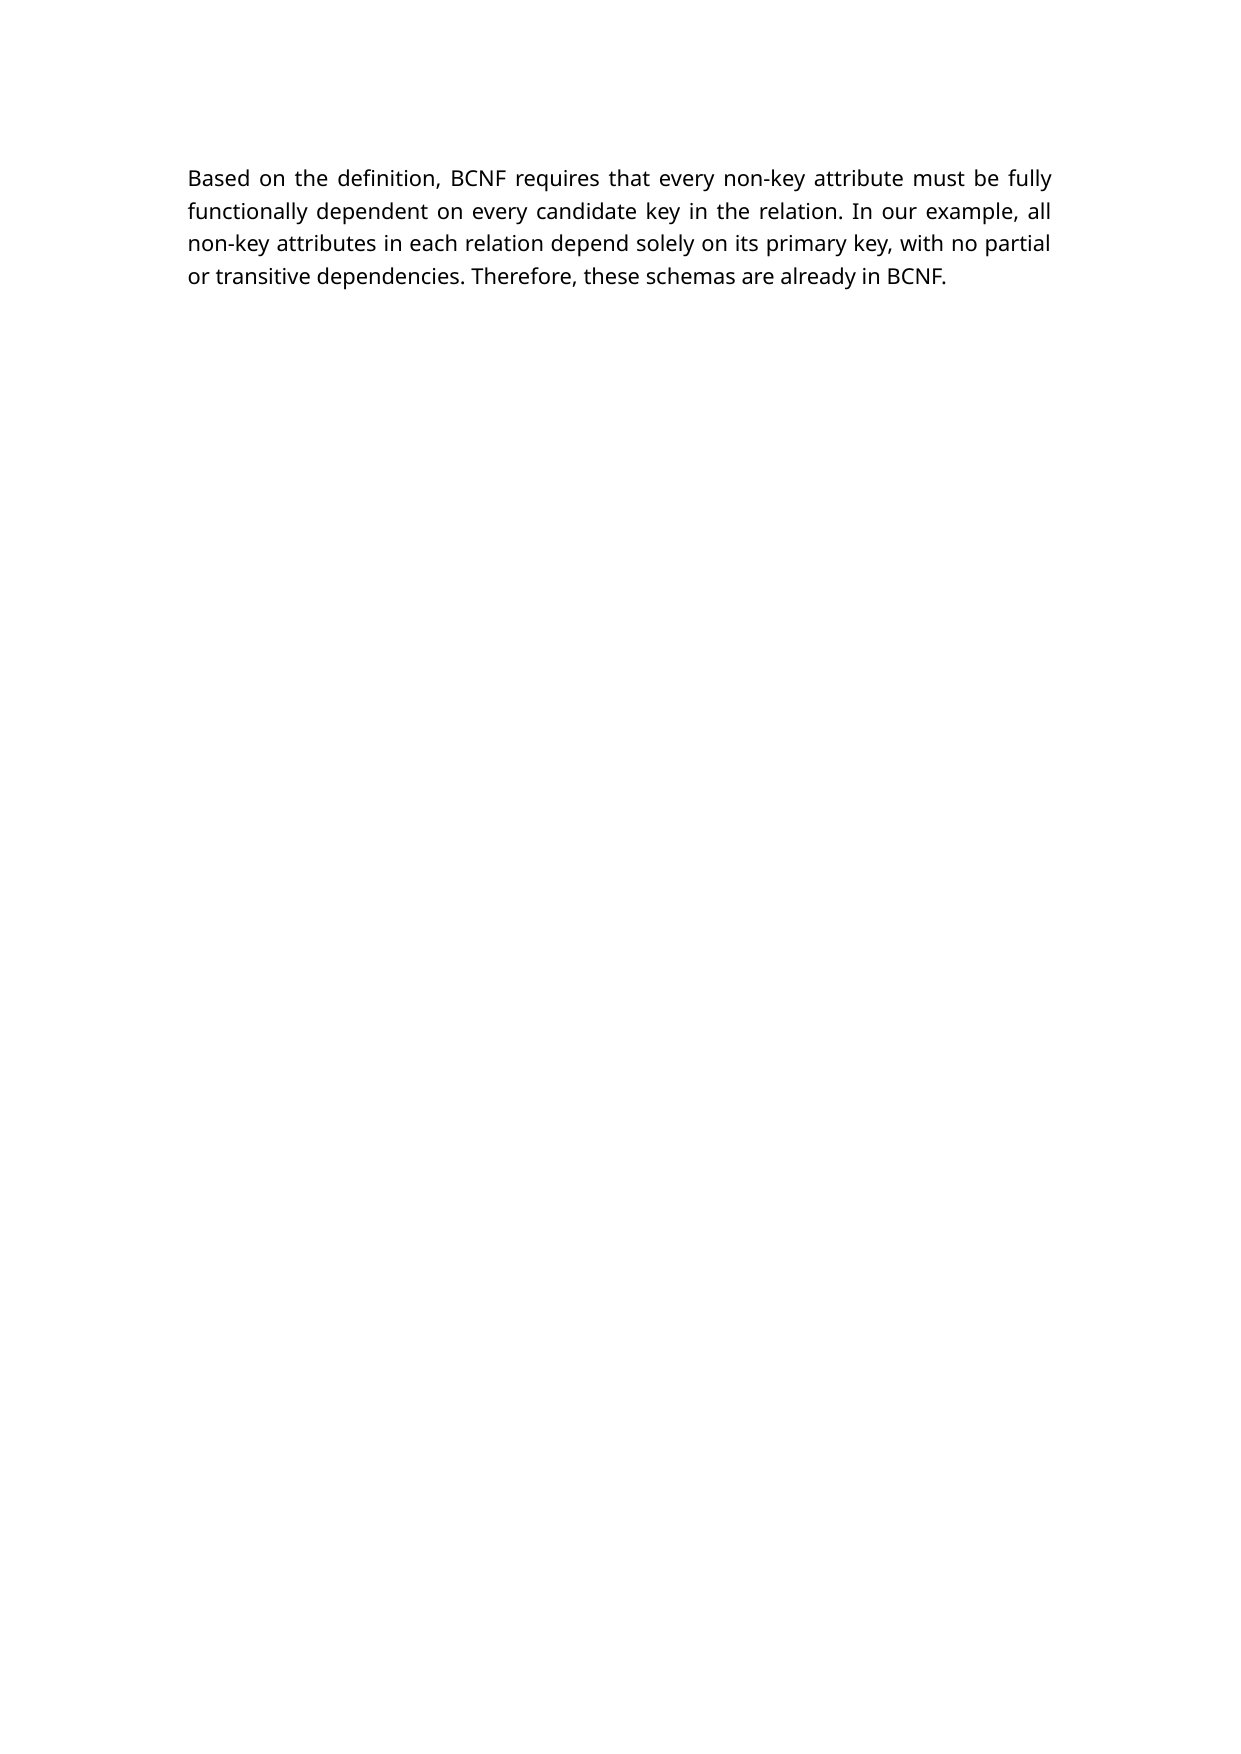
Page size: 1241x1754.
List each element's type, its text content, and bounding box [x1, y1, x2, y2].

text Based on the definition, BCNF requires that every non-key attribute must be fully functionally dependent on every candidate key in the relation. In our example, all non-key attributes in each relation depend solely on its primary key, with no partial or transitive dependencies. Therefore, these schemas are already in BCNF. [187, 162, 1053, 292]
